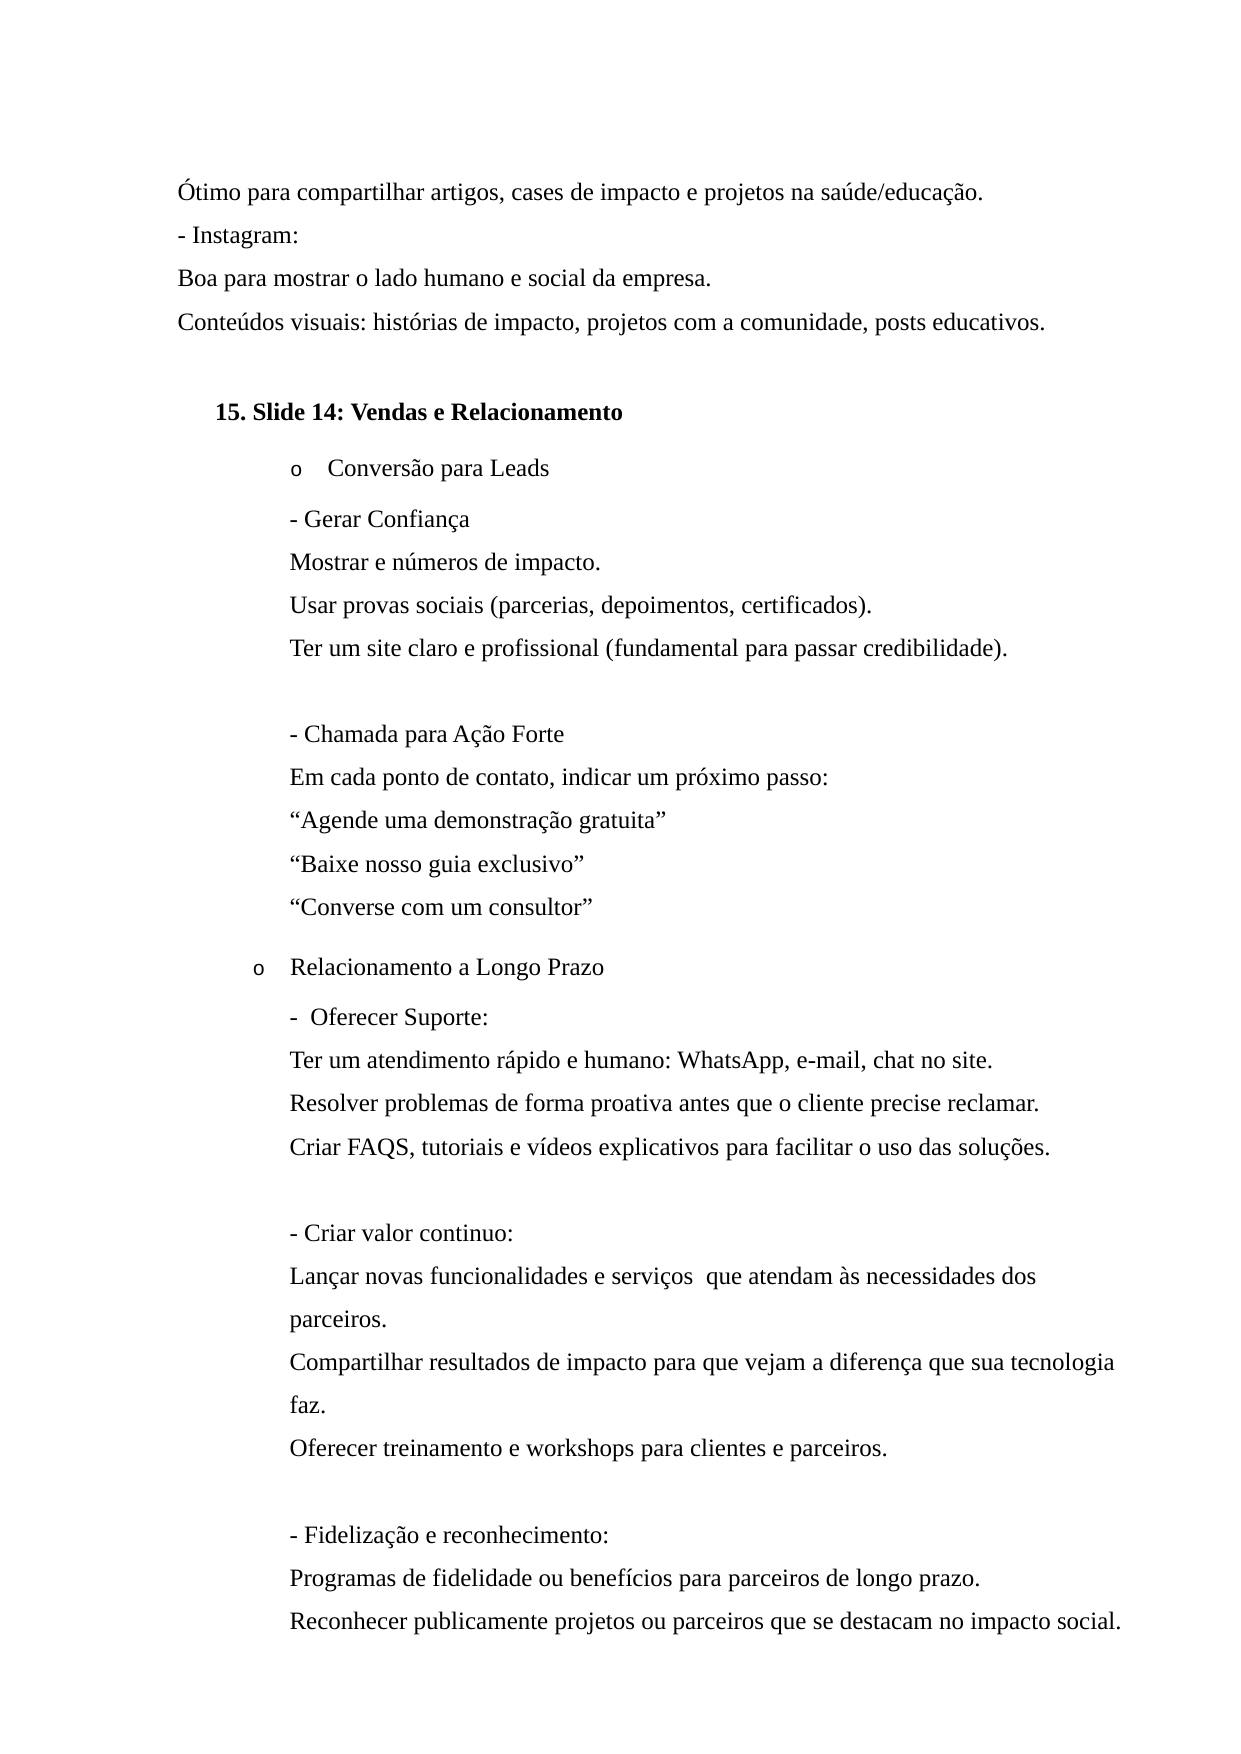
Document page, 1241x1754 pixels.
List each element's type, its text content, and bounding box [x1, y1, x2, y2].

list Conversão para Leads [290, 453, 1122, 483]
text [289, 1002, 1122, 1635]
text - Gerar Confiança Mostrar e números de impacto. Usar provas sociais (parcerias, depoimentos, certificados). Ter um site claro e profissional (fundamental para passar credibilidade). - Chamada para Ação Forte Em cada ponto de contato, indicar um próximo passo: “Agende uma demonstração gratuita” “Baixe nosso guia exclusivo” “Converse com um consultor” [289, 504, 1122, 921]
subtitle Slide 14: Vendas e Relacionamento [215, 397, 1122, 426]
list Relacionamento a Longo Prazo [252, 952, 1122, 981]
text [177, 177, 1122, 335]
